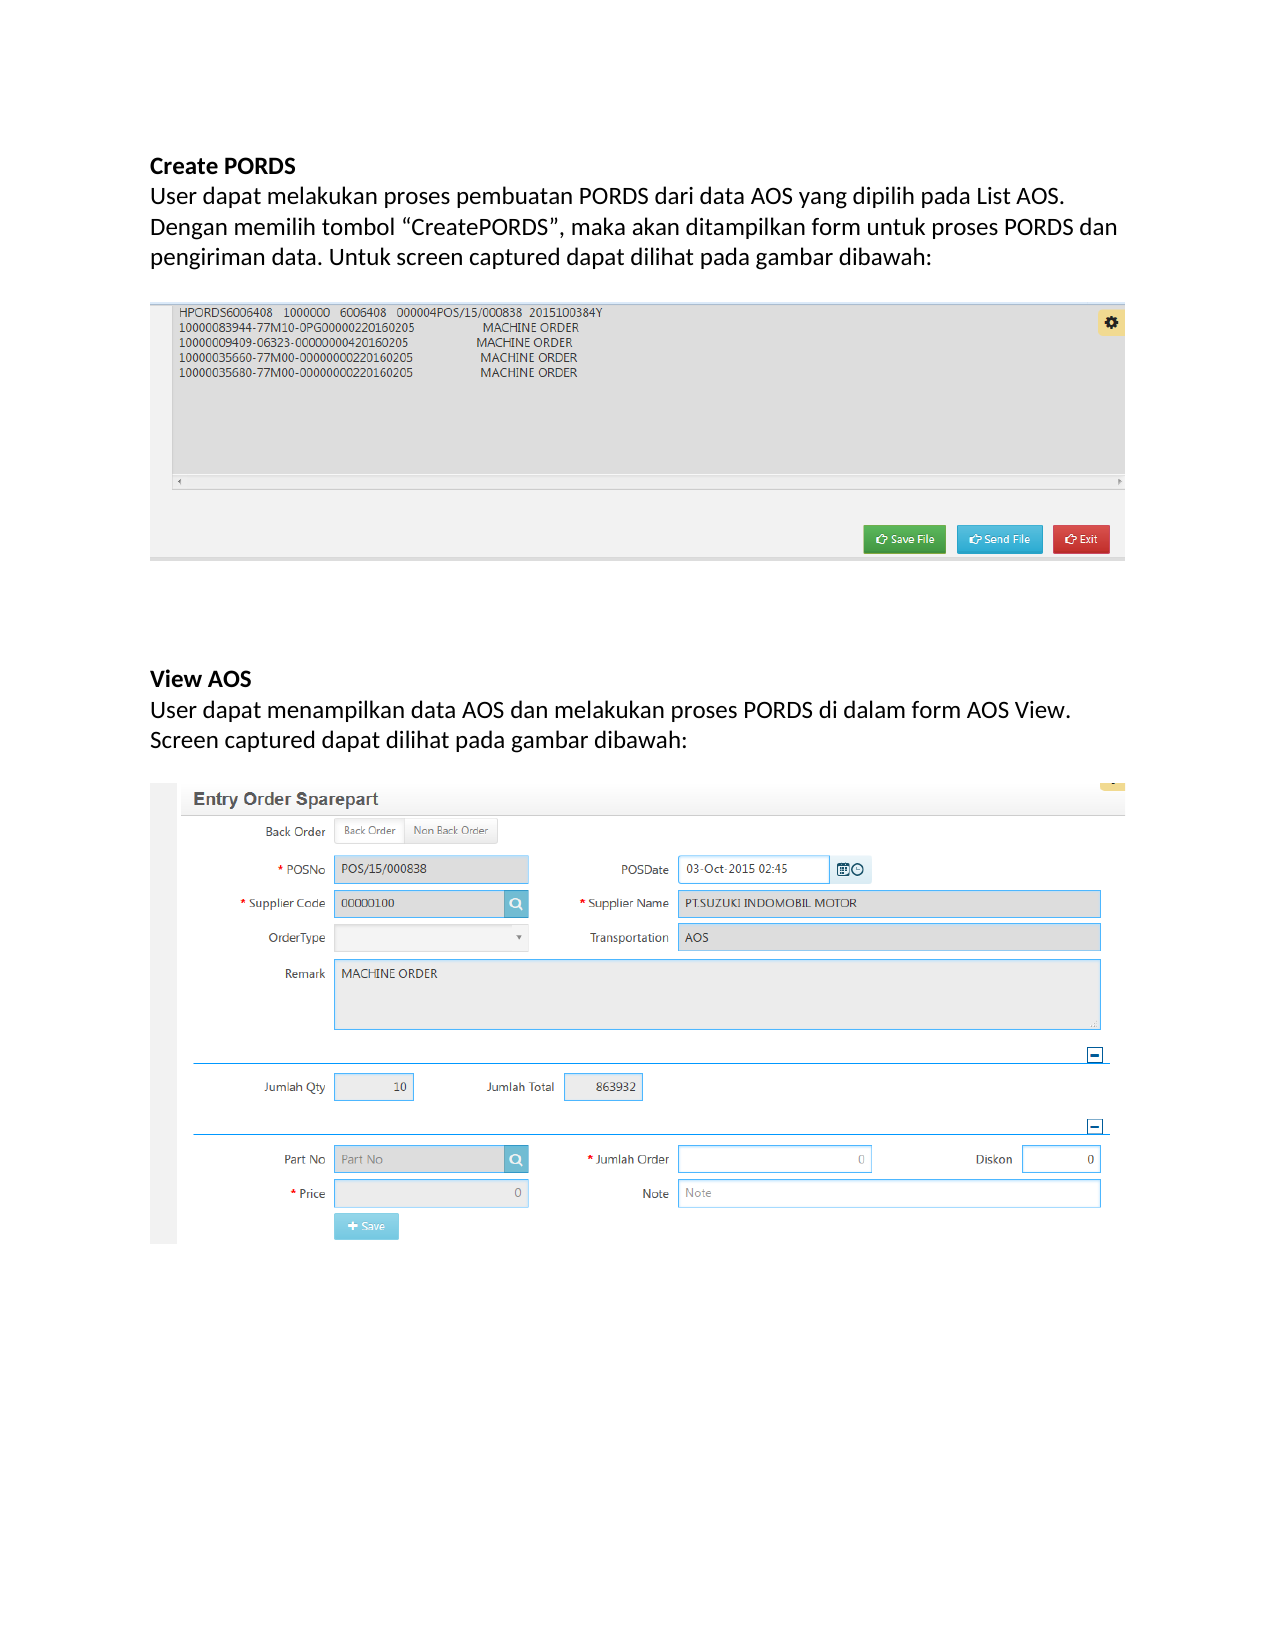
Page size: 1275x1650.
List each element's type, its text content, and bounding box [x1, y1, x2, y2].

text View AOS [150, 663, 1125, 694]
picture [150, 783, 1125, 1244]
text User dapat menampilkan data AOS dan melakukan proses PORDS di dalam form AOS View. Screen captured dapat dilihat pada gambar dibawah: [150, 694, 1125, 755]
text Create PORDS [150, 150, 1125, 181]
picture [150, 302, 1125, 603]
text User dapat melakukan proses pembuatan PORDS dari data AOS yang dipilih pada List AOS. Dengan memilih tombol “CreatePORDS”, maka akan ditampilkan form untuk proses PORDS dan pengiriman data. Untuk screen captured dapat dilihat pada gambar dibawah: [150, 181, 1125, 272]
